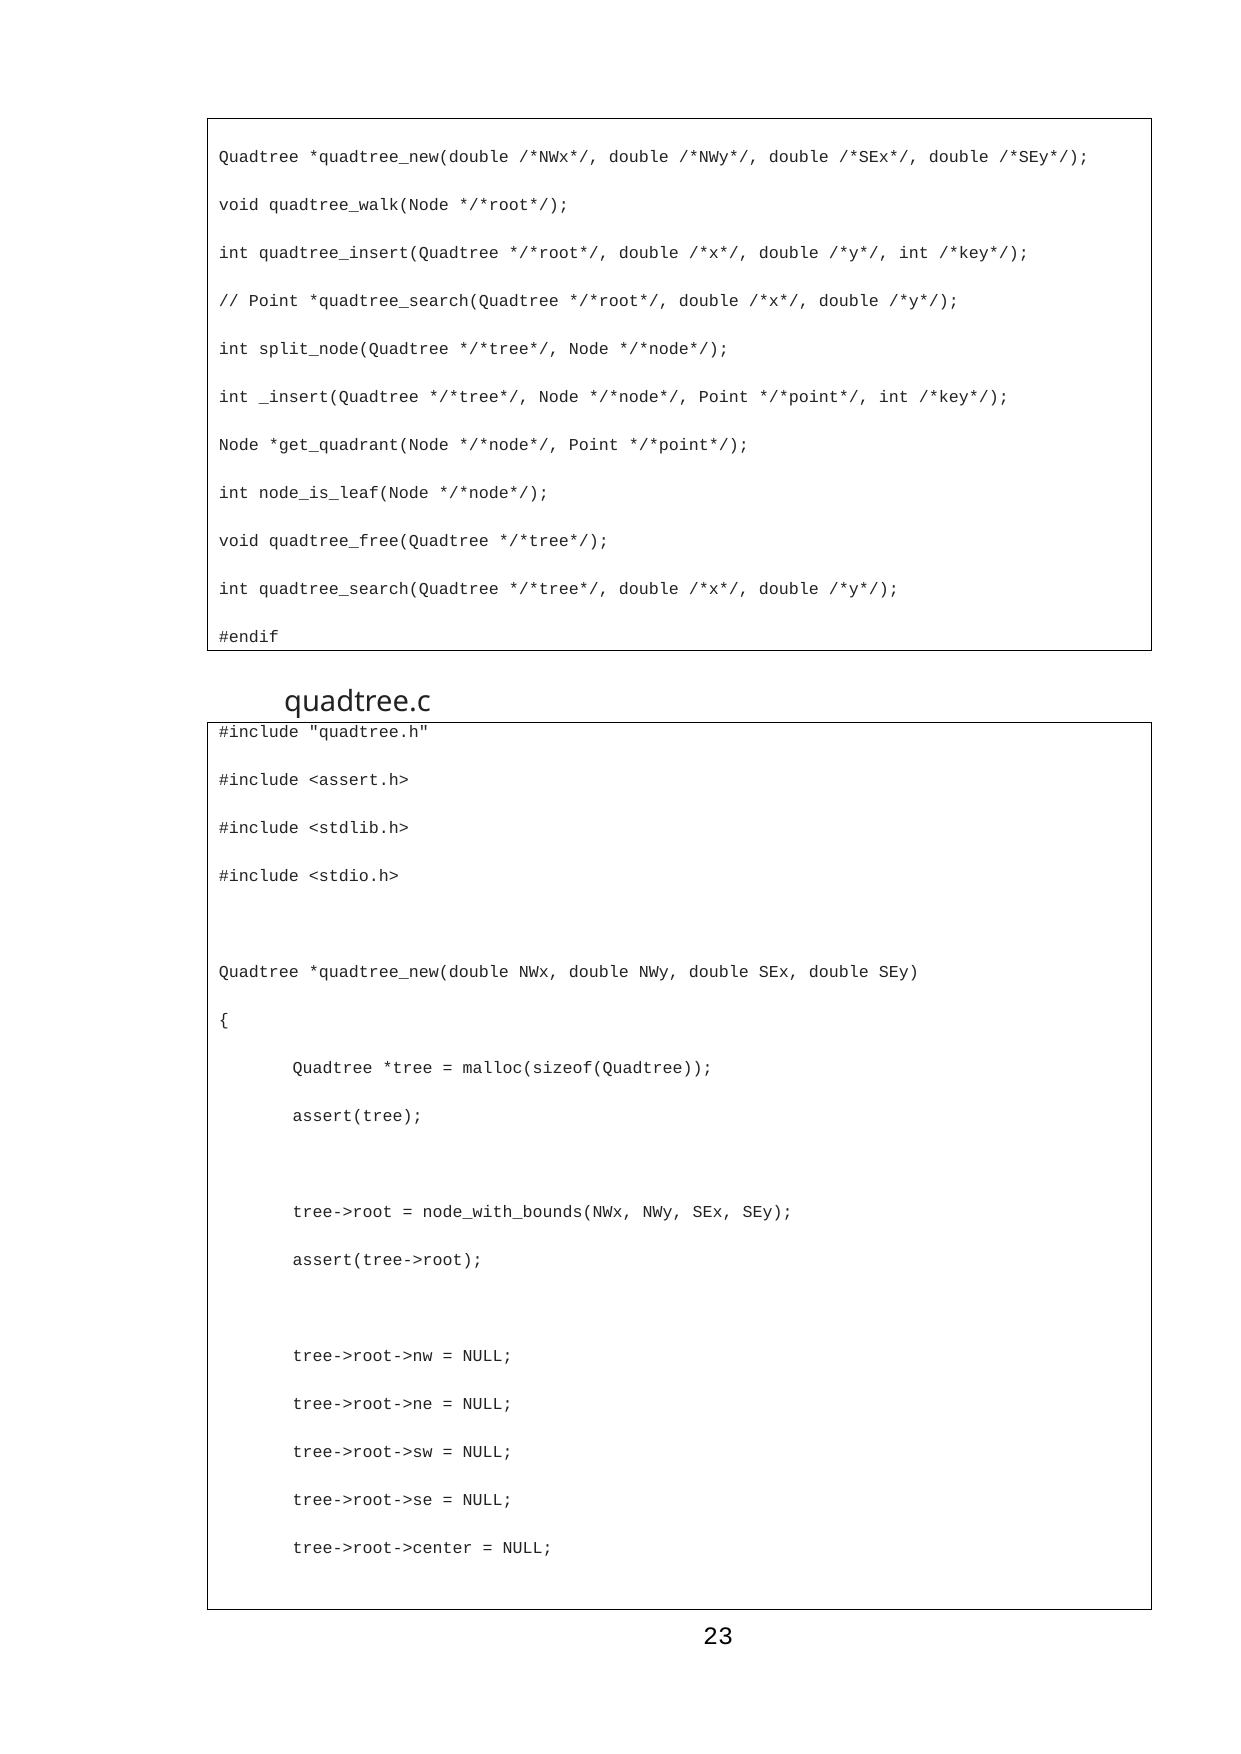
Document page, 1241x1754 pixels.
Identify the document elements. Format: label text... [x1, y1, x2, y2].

text quadtree.c [207, 680, 1152, 720]
